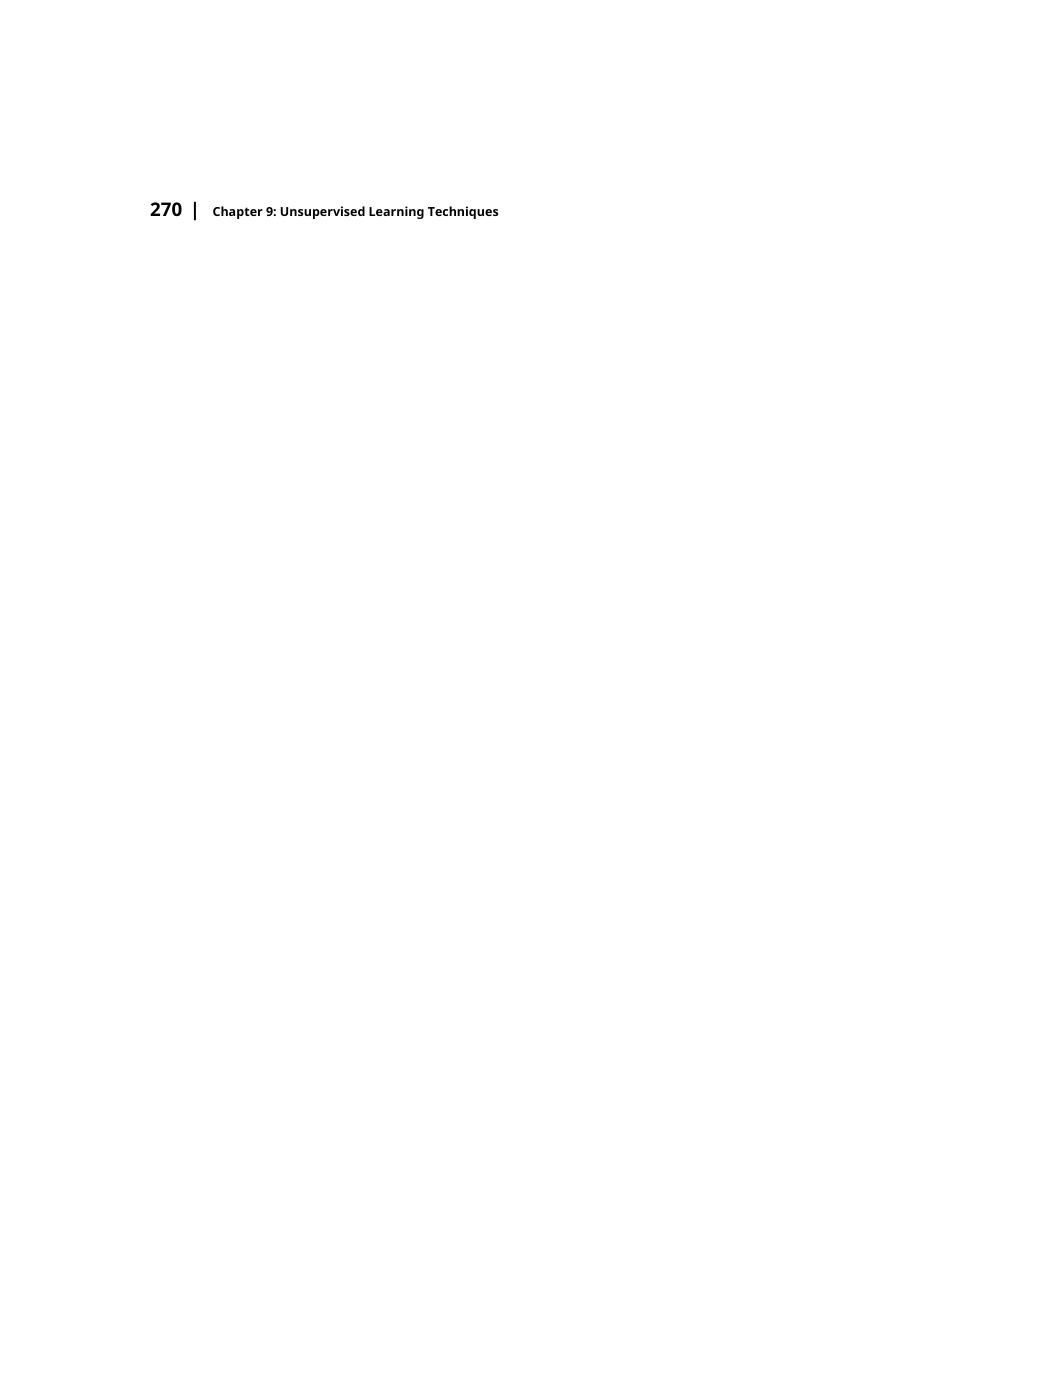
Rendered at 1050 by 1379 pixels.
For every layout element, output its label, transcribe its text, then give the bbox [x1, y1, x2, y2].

text 270 | Chapter 9: Unsupervised Learning Techniques [150, 196, 900, 222]
